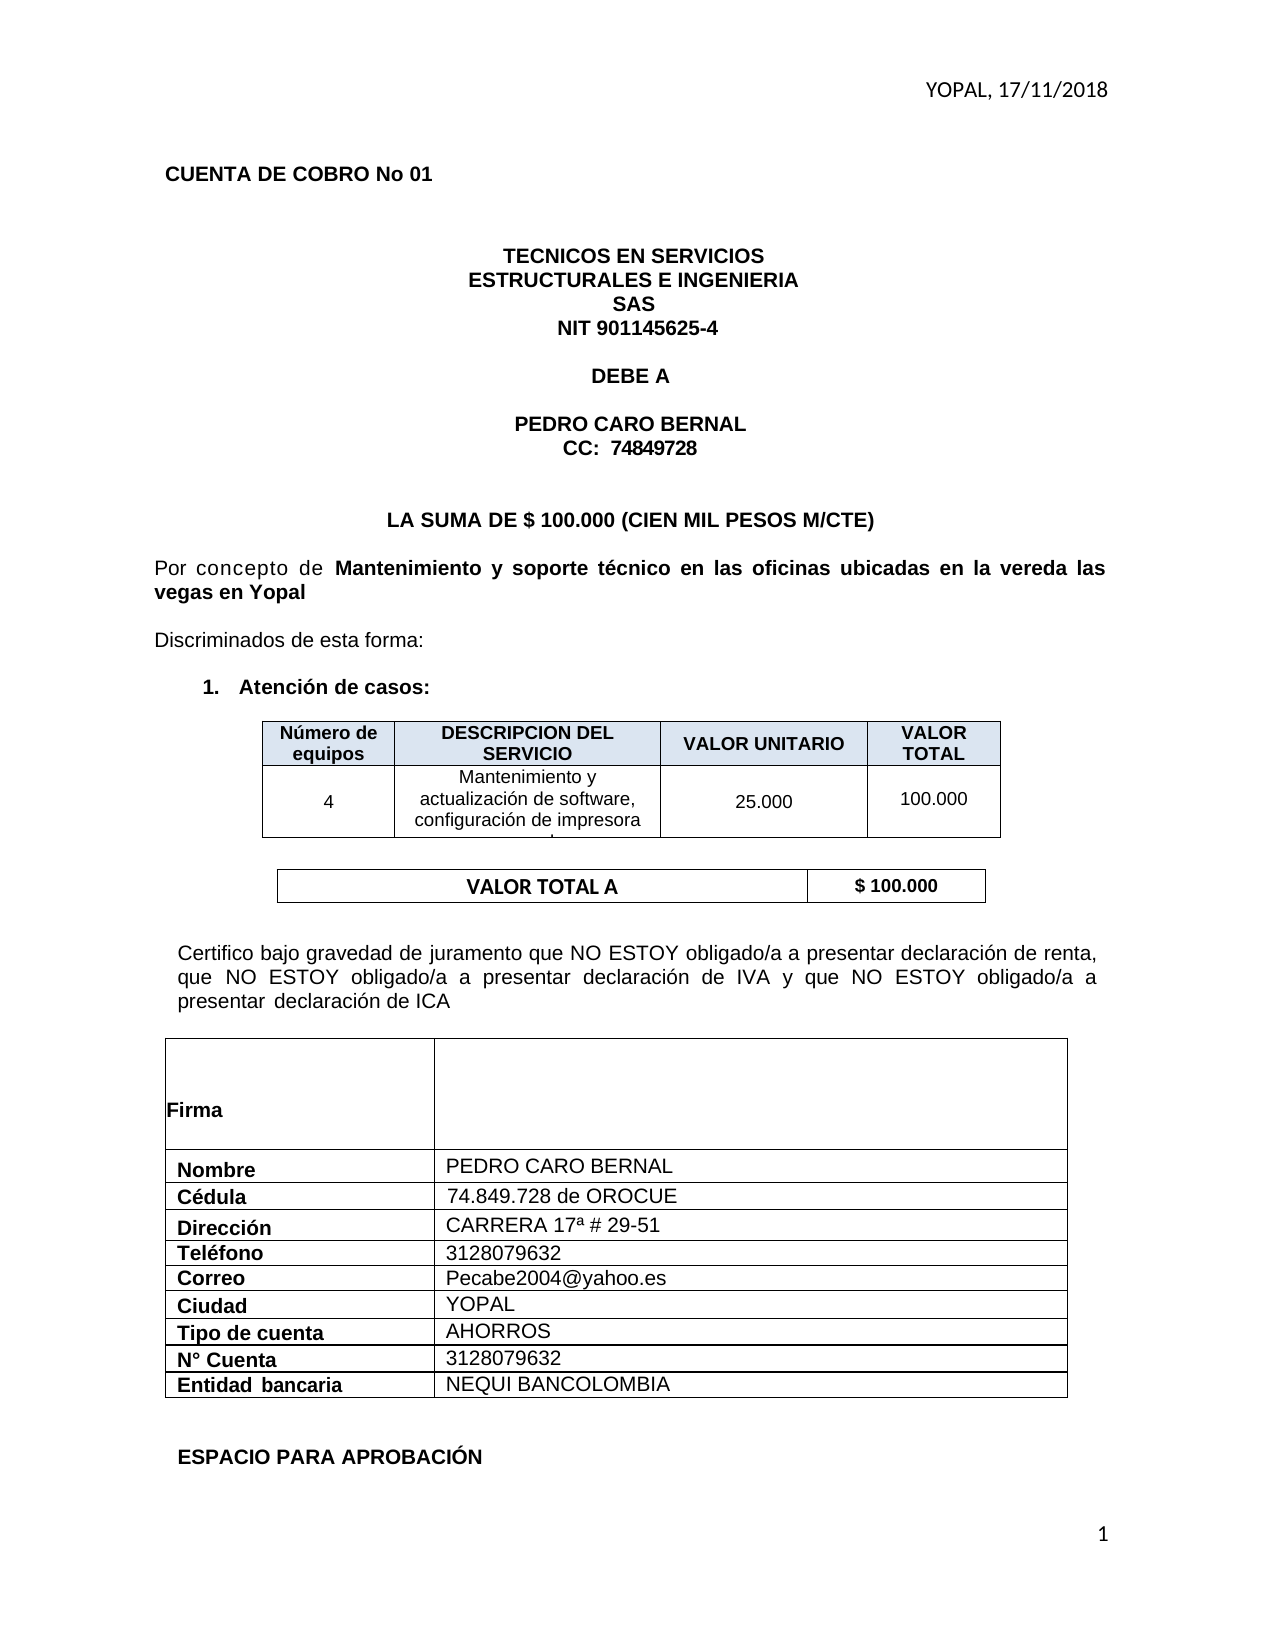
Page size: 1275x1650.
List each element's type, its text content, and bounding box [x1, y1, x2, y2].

table_cell Correo [166, 1266, 434, 1290]
table_cell YOPAL [435, 1291, 1067, 1318]
table_cell 4 [263, 766, 394, 837]
list Atención de casos: [202, 675, 1108, 699]
text LA SUMA DE $ 100.000 (CIEN MIL PESOS M/CTE) [167, 508, 1093, 532]
table_cell Cédula [166, 1183, 434, 1209]
table_cell NEQUI BANCOLOMBIA [435, 1373, 1067, 1397]
text Discriminados de esta forma: [154, 627, 1107, 651]
table_cell N° Cuenta [166, 1346, 434, 1371]
table_header VALOR UNITARIO [661, 722, 867, 765]
table_cell Nombre [166, 1150, 434, 1182]
table_header Firma [166, 1039, 434, 1149]
text CC: 74849728 [167, 436, 1093, 460]
text DEBE A [473, 364, 787, 388]
table_cell Ciudad [166, 1291, 434, 1318]
table_cell Dirección [166, 1210, 434, 1240]
table_header Número de equipos [263, 722, 394, 765]
table_cell PEDRO CARO BERNAL [435, 1150, 1067, 1182]
table_cell AHORROS [435, 1319, 1067, 1344]
table_header $ 100.000 [808, 870, 985, 902]
table_header [435, 1039, 1067, 1149]
text NIT 901145625-4 [449, 316, 818, 340]
text TECNICOS EN SERVICIOS ESTRUCTURALES E INGENIERIA SAS [449, 244, 818, 316]
table_header VALOR TOTAL A [278, 870, 807, 902]
text PEDRO CARO BERNAL [167, 412, 1093, 436]
table_cell Mantenimiento y actualización de software, configuración de impresora en red [395, 766, 660, 837]
table_cell 25.000 [661, 766, 867, 837]
text CUENTA DE COBRO No 01 [165, 162, 1108, 186]
table_cell 3128079632 [435, 1241, 1067, 1265]
table_cell Teléfono [166, 1241, 434, 1265]
table_cell 74.849.728 de OROCUE [435, 1183, 1067, 1209]
table_header DESCRIPCION DEL SERVICIO [395, 722, 660, 765]
table_header VALOR TOTAL [868, 722, 1000, 765]
table_cell Pecabe2004@yahoo.es [435, 1266, 1067, 1290]
table_cell CARRERA 17ª # 29-51 [435, 1210, 1067, 1240]
text Certifico bajo gravedad de juramento que NO ESTOY obligado/a a presentar declaración de renta, que NO ESTOY obligado/a a presentar declaración de IVA y que NO ESTOY obligado/a a presentar declaración de ICA [177, 941, 1097, 1013]
table_cell Entidad bancaria [166, 1373, 434, 1397]
text Por concepto de Mantenimiento y soporte técnico en las oficinas ubicadas en la vereda las vegas en Yopal [154, 556, 1107, 603]
table_cell Tipo de cuenta [166, 1319, 434, 1344]
table_cell 3128079632 [435, 1346, 1067, 1371]
table_cell 100.000 [868, 766, 1000, 837]
text ESPACIO PARA APROBACIÓN [177, 1444, 1108, 1468]
